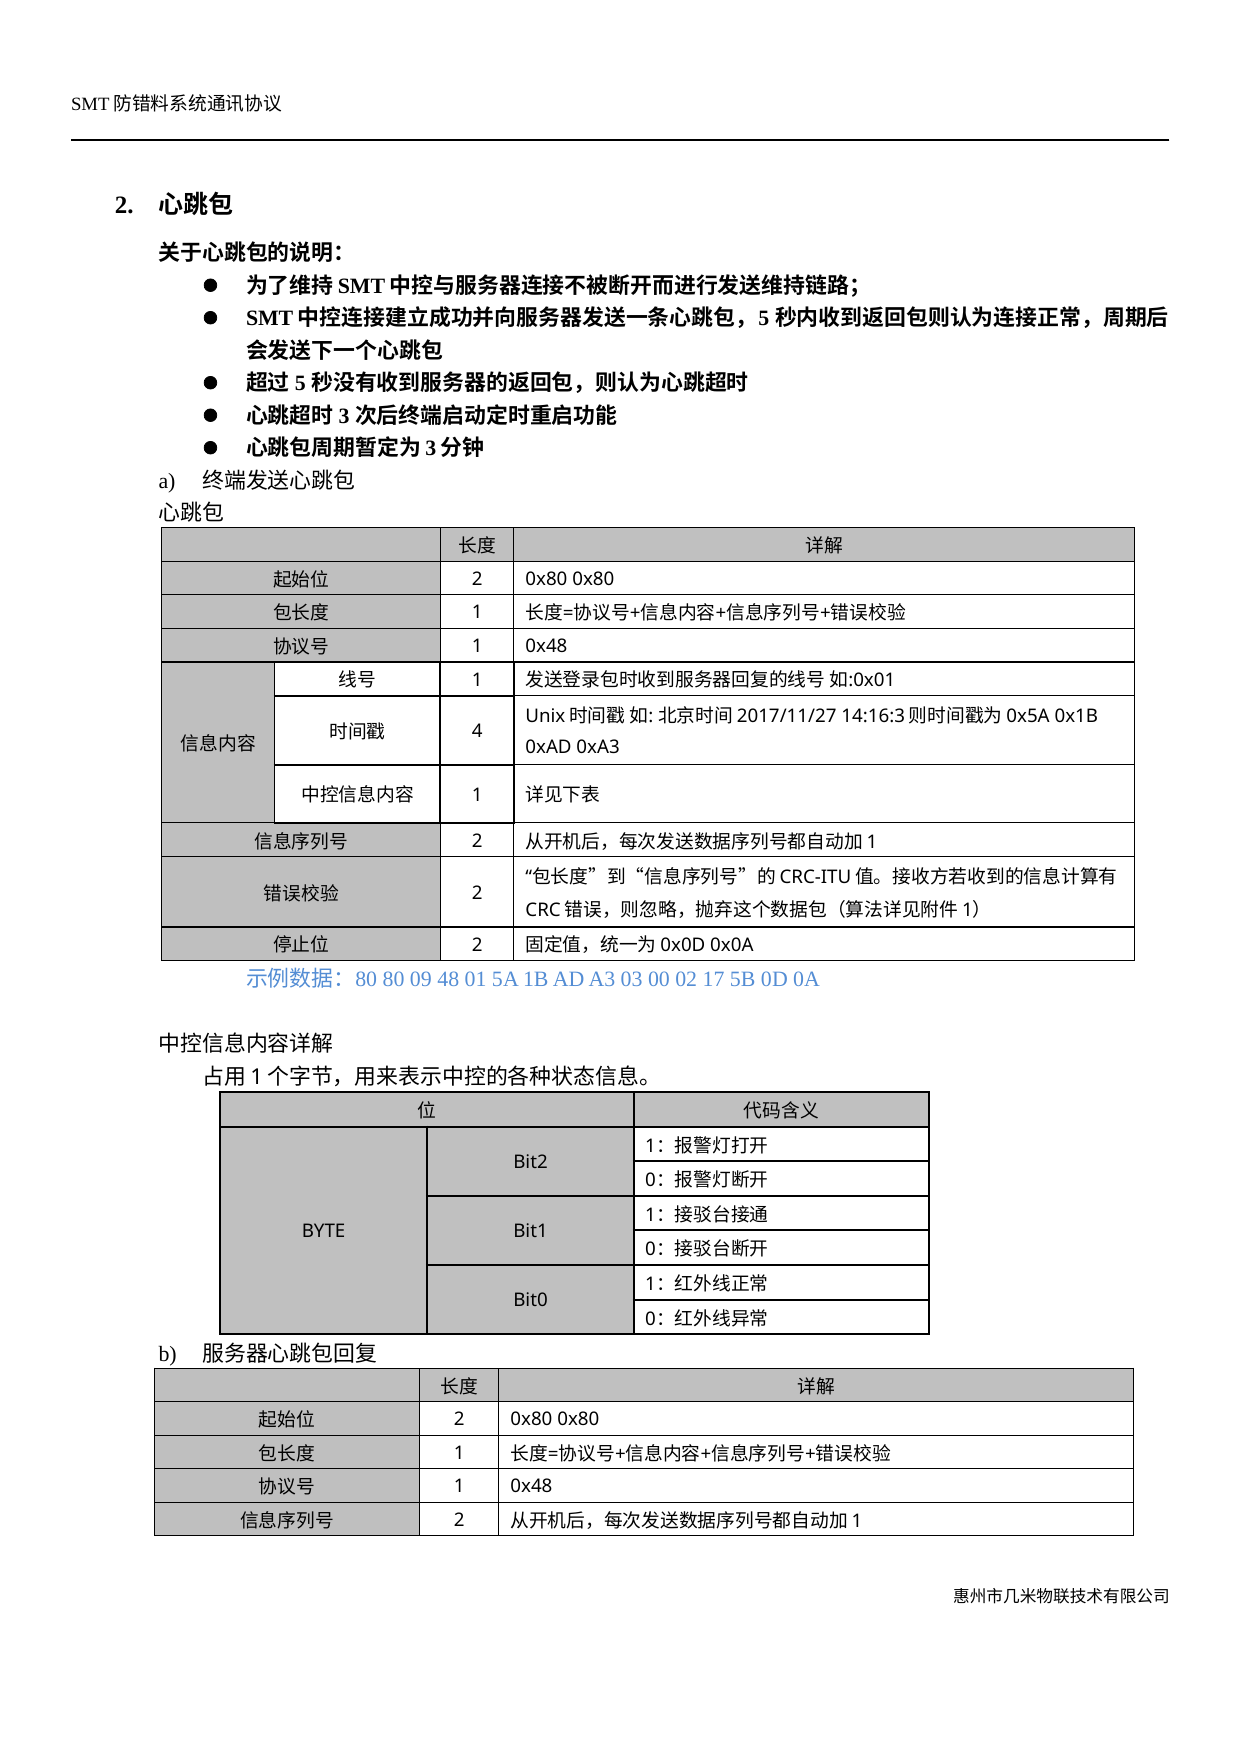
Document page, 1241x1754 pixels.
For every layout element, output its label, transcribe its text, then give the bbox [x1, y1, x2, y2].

table_header 长度 [441, 528, 513, 561]
list 占用1个字节，用来表示中控的各种状态信息。 [202, 1058, 1169, 1091]
table_cell 从开机后，每次发送数据序列号都自动加1 [514, 823, 1134, 856]
table_cell 1 [441, 663, 513, 695]
table_cell 0x80 0x80 [499, 1402, 1133, 1435]
table_cell 4 [441, 697, 513, 764]
table_cell 2 [420, 1503, 498, 1535]
table_cell 详见下表 [515, 765, 1134, 822]
table_cell “包长度”到“信息序列号”的CRC-ITU值。接收方若收到的信息计算有CRC错误，则忽略，抛弃这个数据包（算法详见附件1） [514, 857, 1134, 926]
table_cell BYTE [221, 1128, 426, 1333]
table_header [162, 528, 440, 561]
table_cell 1：接驳台接通 [635, 1197, 928, 1229]
table_cell 时间戳 [275, 697, 439, 764]
list 示例数据：80 80 09 48 01 5A 1B AD A3 03 00 02 17 5B 0D 0A [158, 961, 1169, 993]
table_cell 中控信息内容 [275, 766, 439, 822]
table_header 详解 [514, 528, 1134, 561]
table_cell Bit1 [428, 1197, 633, 1264]
table_cell 停止位 [162, 928, 440, 960]
table_cell 2 [441, 562, 513, 594]
table_cell 0：报警灯断开 [635, 1162, 928, 1195]
table_cell 错误校验 [162, 857, 440, 926]
table_cell 包长度 [155, 1436, 419, 1468]
table_cell 0x80 0x80 [514, 562, 1134, 594]
table_cell 起始位 [155, 1402, 419, 1435]
table_cell 包长度 [162, 595, 440, 628]
table_header [155, 1369, 419, 1401]
table_cell 长度=协议号+信息内容+信息序列号+错误校验 [499, 1436, 1133, 1468]
table_header 代码含义 [635, 1093, 928, 1126]
table_cell 信息序列号 [162, 823, 440, 856]
table_cell 1：报警灯打开 [635, 1128, 928, 1160]
table_header 长度 [420, 1369, 498, 1401]
table_cell 信息内容 [162, 663, 274, 822]
table_cell 0x48 [499, 1469, 1133, 1502]
table_cell Bit2 [428, 1128, 633, 1195]
list 超过 5 秒没有收到服务器的返回包，则认为心跳超时 [202, 365, 1169, 397]
table_header 位 [221, 1093, 633, 1126]
table_cell 2 [441, 928, 513, 960]
table_cell 1 [441, 629, 513, 661]
table_cell 线号 [275, 663, 439, 695]
table_cell 固定值，统一为0x0D 0x0A [514, 928, 1134, 960]
list 为了维持SMT中控与服务器连接不被断开而进行发送维持链路； [202, 267, 1169, 300]
list 心跳包 [158, 495, 1169, 527]
table_cell 0：接驳台断开 [635, 1231, 928, 1264]
table_cell 0：红外线异常 [635, 1301, 928, 1333]
table_cell Bit0 [428, 1266, 633, 1333]
table_cell 2 [441, 857, 513, 926]
table_cell Unix时间戳 如: 北京时间2017/11/27 14:16:3则时间戳为0x5A 0x1B 0xAD 0xA3 [515, 696, 1134, 764]
table_cell 0x48 [514, 629, 1134, 661]
table_cell 2 [420, 1402, 498, 1435]
table_cell 信息序列号 [155, 1503, 419, 1535]
text 关于心跳包的说明： [114, 235, 1169, 267]
table_cell 1 [420, 1436, 498, 1468]
table_cell 协议号 [162, 629, 440, 661]
table_cell 1 [441, 595, 513, 628]
table_cell 1 [441, 766, 513, 822]
text 中控信息内容详解 [114, 1026, 1169, 1058]
list 心跳超时 3 次后终端启动定时重启功能 [202, 397, 1169, 430]
table_cell 2 [441, 824, 513, 856]
table_cell 1：红外线正常 [635, 1266, 928, 1298]
table_cell 从开机后，每次发送数据序列号都自动加1 [499, 1503, 1133, 1535]
list 终端发送心跳包 [158, 462, 1169, 495]
table_cell 发送登录包时收到服务器回复的线号 如:0x01 [515, 663, 1134, 695]
table_header 详解 [499, 1369, 1133, 1401]
table_cell 协议号 [155, 1469, 419, 1502]
table_cell 起始位 [162, 562, 440, 594]
list 服务器心跳包回复 [158, 1335, 1169, 1368]
table_cell 1 [420, 1469, 498, 1502]
list 心跳包 [114, 170, 1169, 235]
list 心跳包周期暂定为3分钟 [202, 430, 1169, 462]
list SMT中控连接建立成功并向服务器发送一条心跳包，5 秒内收到返回包则认为连接正常，周期后会发送下一个心跳包 [202, 300, 1169, 365]
table_cell 长度=协议号+信息内容+信息序列号+错误校验 [514, 595, 1134, 628]
